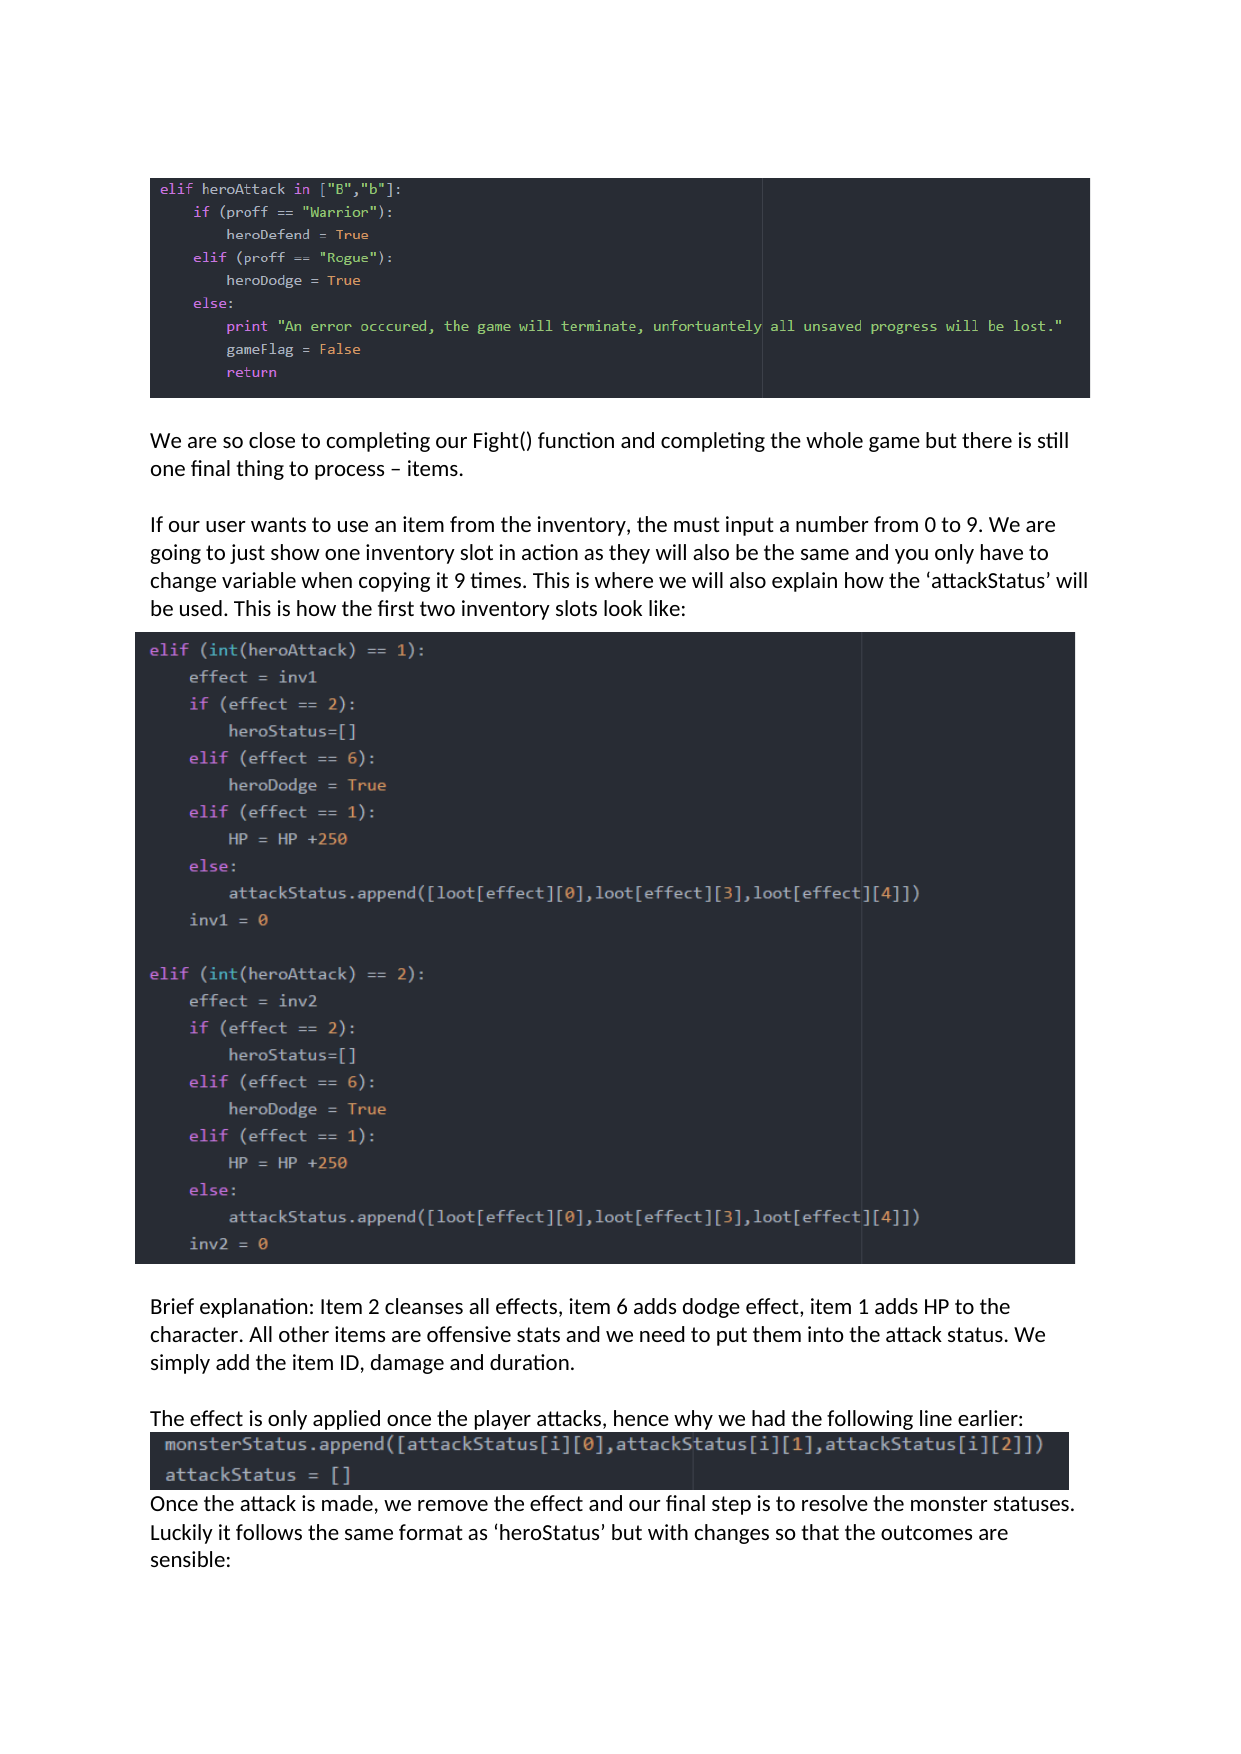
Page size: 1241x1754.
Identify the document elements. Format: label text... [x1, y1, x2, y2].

text Brief explanation: Item 2 cleanses all effects, item 6 adds dodge effect, item 1 adds HP to the character. All other items are offensive stats and we need to put them into the attack status. We simply add the item ID, damage and duration. [150, 1292, 1090, 1376]
text Once the attack is made, we remove the effect and our final step is to resolve the monster statuses. Luckily it follows the same format as ‘heroStatus’ but with changes so that the outcomes are sensible: [150, 1489, 1090, 1574]
text If our user wants to use an item from the inventory, the must input a number from 0 to 9. We are going to just show one inventory slot in action as they will also be the same and you only have to change variable when copying it 9 times. This is where we will also explain how the ‘attackStatus’ will be used. This is how the first two inventory slots look like: [150, 510, 1090, 622]
text The effect is only applied once the player attacks, hence why we had the following line earlier: [150, 1404, 1090, 1432]
text We are so close to completing our Fight() function and completing the whole game but there is still one final thing to process – items. [150, 426, 1090, 482]
